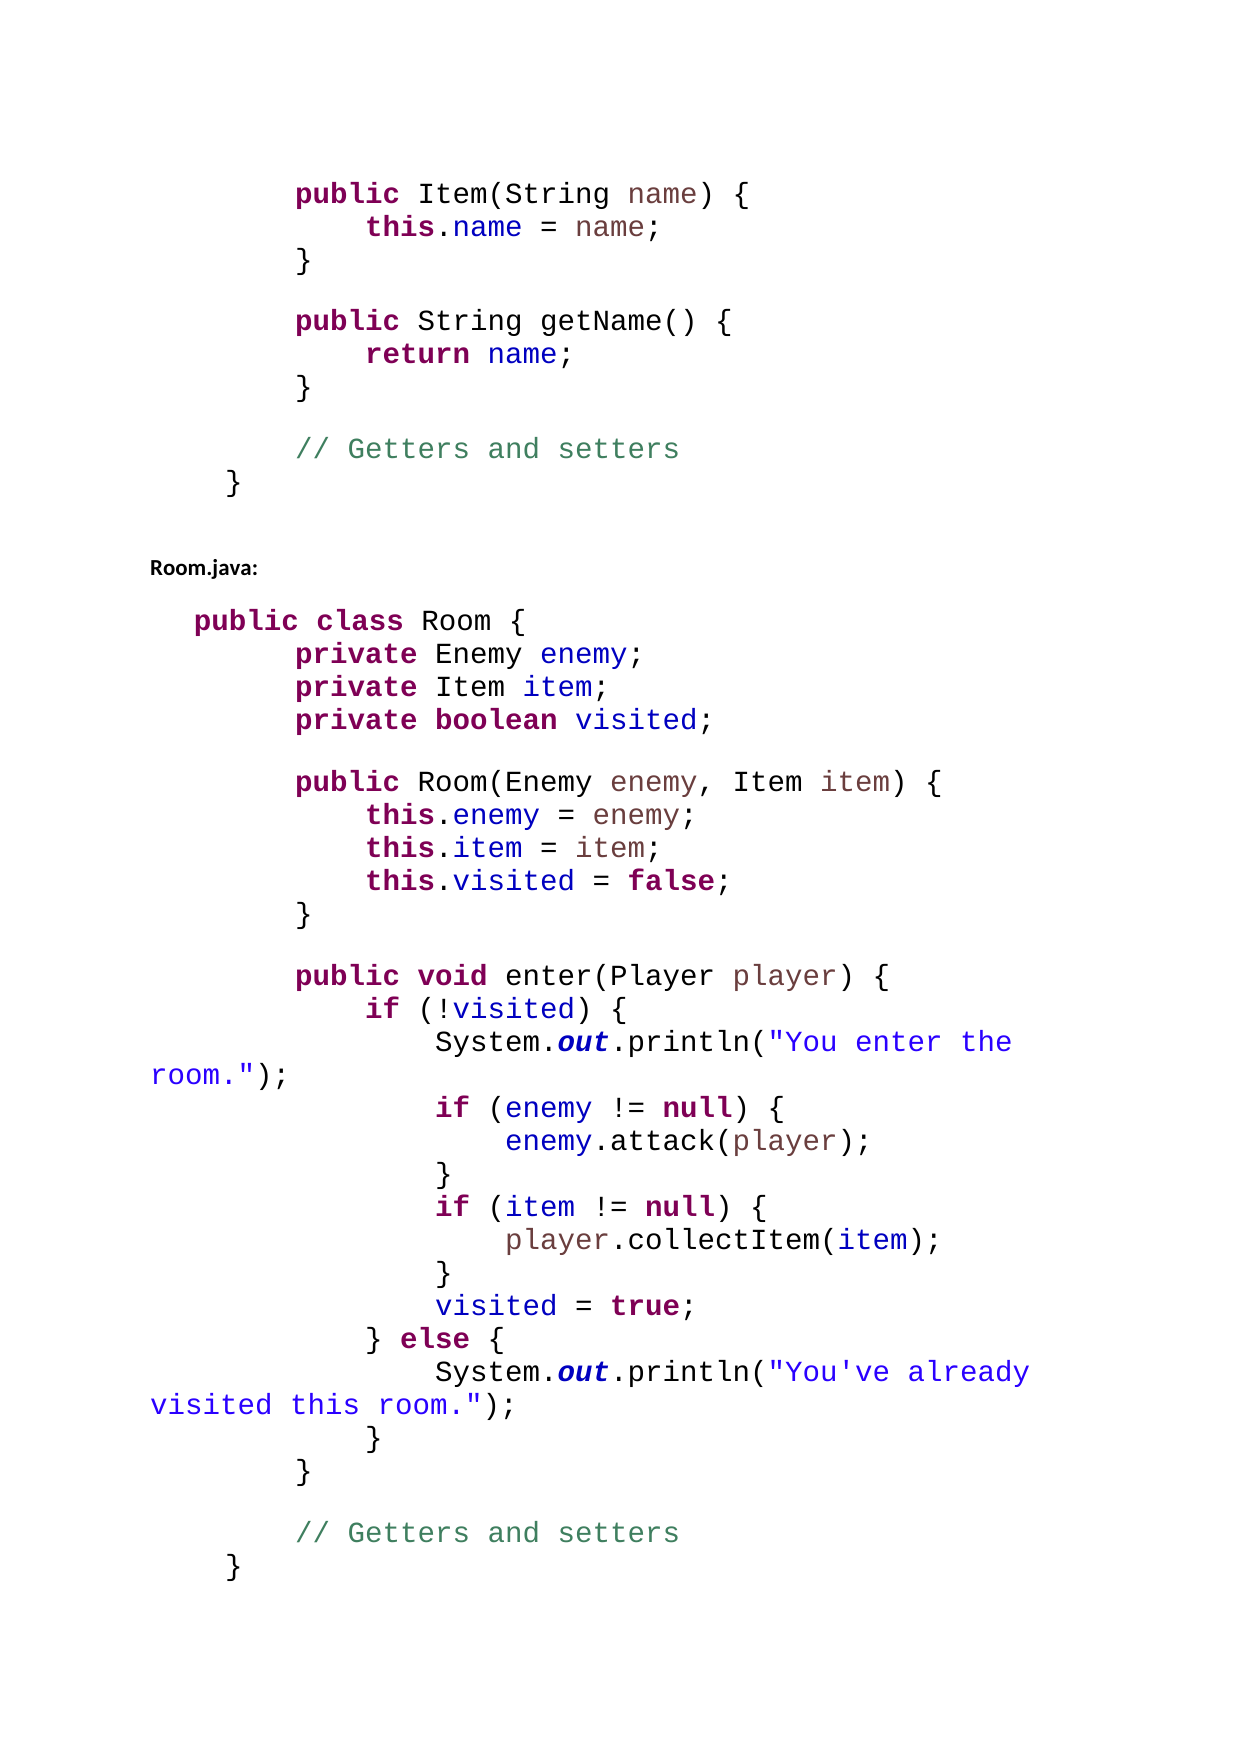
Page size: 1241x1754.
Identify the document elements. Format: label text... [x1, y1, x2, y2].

text Room.java: [150, 553, 1090, 581]
text public void enter(Player player) { [150, 961, 1090, 994]
text } [150, 1159, 1090, 1192]
text } [150, 1423, 1090, 1456]
text public class Room { [150, 606, 1090, 639]
text this.item = item; [150, 833, 1090, 866]
text public String getName() { [150, 307, 1090, 339]
text } [150, 467, 1090, 500]
text } [150, 245, 1090, 278]
text return name; [150, 339, 1090, 373]
text this.visited = false; [150, 866, 1090, 899]
text if (item != null) { [150, 1192, 1090, 1225]
text // Getters and setters [150, 434, 1090, 467]
text } [150, 1456, 1090, 1489]
text public Item(String name) { [150, 179, 1090, 212]
text System.out.println("You've already visited this room."); [150, 1357, 1090, 1423]
text if (!visited) { [150, 994, 1090, 1027]
text } [150, 373, 1090, 406]
text private Enemy enemy; [150, 639, 1090, 672]
text } [150, 1551, 1090, 1584]
text enemy.attack(player); [150, 1126, 1090, 1159]
text // Getters and setters [150, 1518, 1090, 1551]
text this.name = name; [150, 212, 1090, 245]
text public Room(Enemy enemy, Item item) { [150, 767, 1090, 800]
text System.out.println("You enter the room."); [150, 1027, 1090, 1093]
text private boolean visited; [150, 706, 1090, 738]
text private Item item; [150, 672, 1090, 706]
text visited = true; [150, 1291, 1090, 1324]
text } [150, 899, 1090, 932]
text this.enemy = enemy; [150, 800, 1090, 833]
text if (enemy != null) { [150, 1093, 1090, 1126]
text } [150, 1258, 1090, 1291]
text } else { [150, 1324, 1090, 1357]
text player.collectItem(item); [150, 1225, 1090, 1258]
